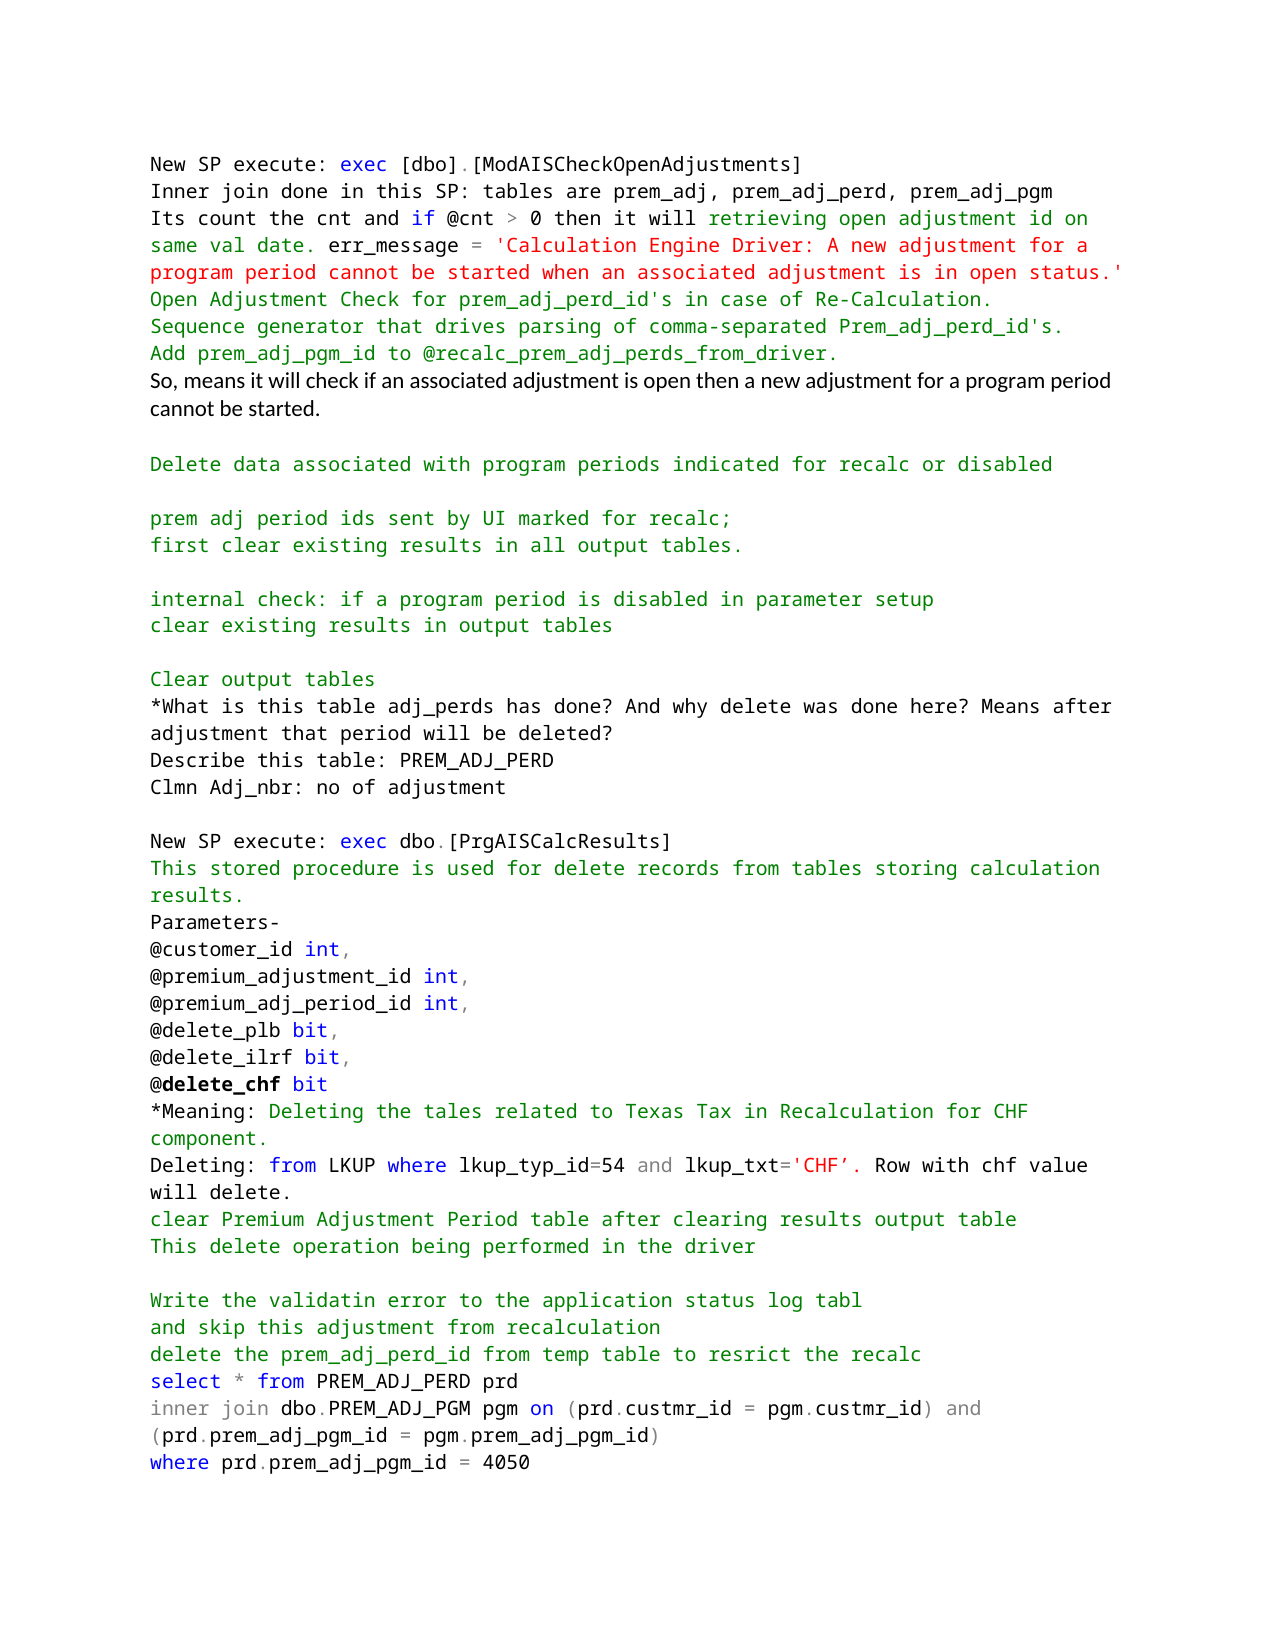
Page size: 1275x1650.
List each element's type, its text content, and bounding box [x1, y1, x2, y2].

text first clear existing results in all output tables. [150, 531, 1125, 558]
text @delete_chf bit [150, 1070, 1125, 1097]
text @premium_adj_period_id int, [150, 989, 1125, 1016]
text Add prem_adj_pgm_id to @recalc_prem_adj_perds_from_driver. [150, 339, 1125, 366]
text Clmn Adj_nbr: no of adjustment [150, 774, 1125, 801]
text Describe this table: PREM_ADJ_PERD [150, 747, 1125, 774]
text prem adj period ids sent by UI marked for recalc; [150, 504, 1125, 531]
text Sequence generator that drives parsing of comma-separated Prem_adj_perd_id's. [150, 312, 1125, 339]
text Open Adjustment Check for prem_adj_perd_id's in case of Re-Calculation. [150, 285, 1125, 312]
text New SP execute: exec [dbo].[ModAISCheckOpenAdjustments] [150, 150, 1125, 177]
text This delete operation being performed in the driver [150, 1232, 1125, 1259]
text Delete data associated with program periods indicated for recalc or disabled [150, 450, 1125, 477]
text clear existing results in output tables [150, 612, 1125, 639]
text and skip this adjustment from recalculation [150, 1313, 1125, 1340]
text where prd.prem_adj_pgm_id = 4050 [150, 1448, 1125, 1475]
text delete the prem_adj_perd_id from temp table to resrict the recalc [150, 1340, 1125, 1367]
text select * from PREM_ADJ_PERD prd [150, 1367, 1125, 1394]
text @premium_adjustment_id int, [150, 962, 1125, 989]
text Write the validatin error to the application status log tabl [150, 1286, 1125, 1313]
text Inner join done in this SP: tables are prem_adj, prem_adj_perd, prem_adj_pgm [150, 177, 1125, 204]
text internal check: if a program period is disabled in parameter setup [150, 585, 1125, 612]
text clear Premium Adjustment Period table after clearing results output table [150, 1205, 1125, 1232]
text @delete_plb bit, [150, 1016, 1125, 1043]
text inner join dbo.PREM_ADJ_PGM pgm on (prd.custmr_id = pgm.custmr_id) and (prd.prem_adj_pgm_id = pgm.prem_adj_pgm_id) [150, 1394, 1125, 1448]
text @delete_ilrf bit, [150, 1043, 1125, 1070]
text Its count the cnt and if @cnt > 0 then it will retrieving open adjustment id on same val date. err_message = 'Calculation Engine Driver: A new adjustment for a program period cannot be started when an associated adjustment is in open status.' [150, 204, 1125, 285]
text Parameters- [150, 908, 1125, 936]
text Deleting: from LKUP where lkup_typ_id=54 and lkup_txt='CHF’. Row with chf value will delete. [150, 1151, 1125, 1205]
text This stored procedure is used for delete records from tables storing calculation results. [150, 854, 1125, 908]
text @customer_id int, [150, 936, 1125, 962]
text *What is this table adj_perds has done? And why delete was done here? Means after adjustment that period will be deleted? [150, 693, 1125, 747]
text *Meaning: Deleting the tales related to Texas Tax in Recalculation for CHF component. [150, 1097, 1125, 1151]
text So, means it will check if an associated adjustment is open then a new adjustment for a program period cannot be started. [150, 366, 1125, 422]
text Clear output tables [150, 666, 1125, 693]
text New SP execute: exec dbo.[PrgAISCalcResults] [150, 828, 1125, 854]
